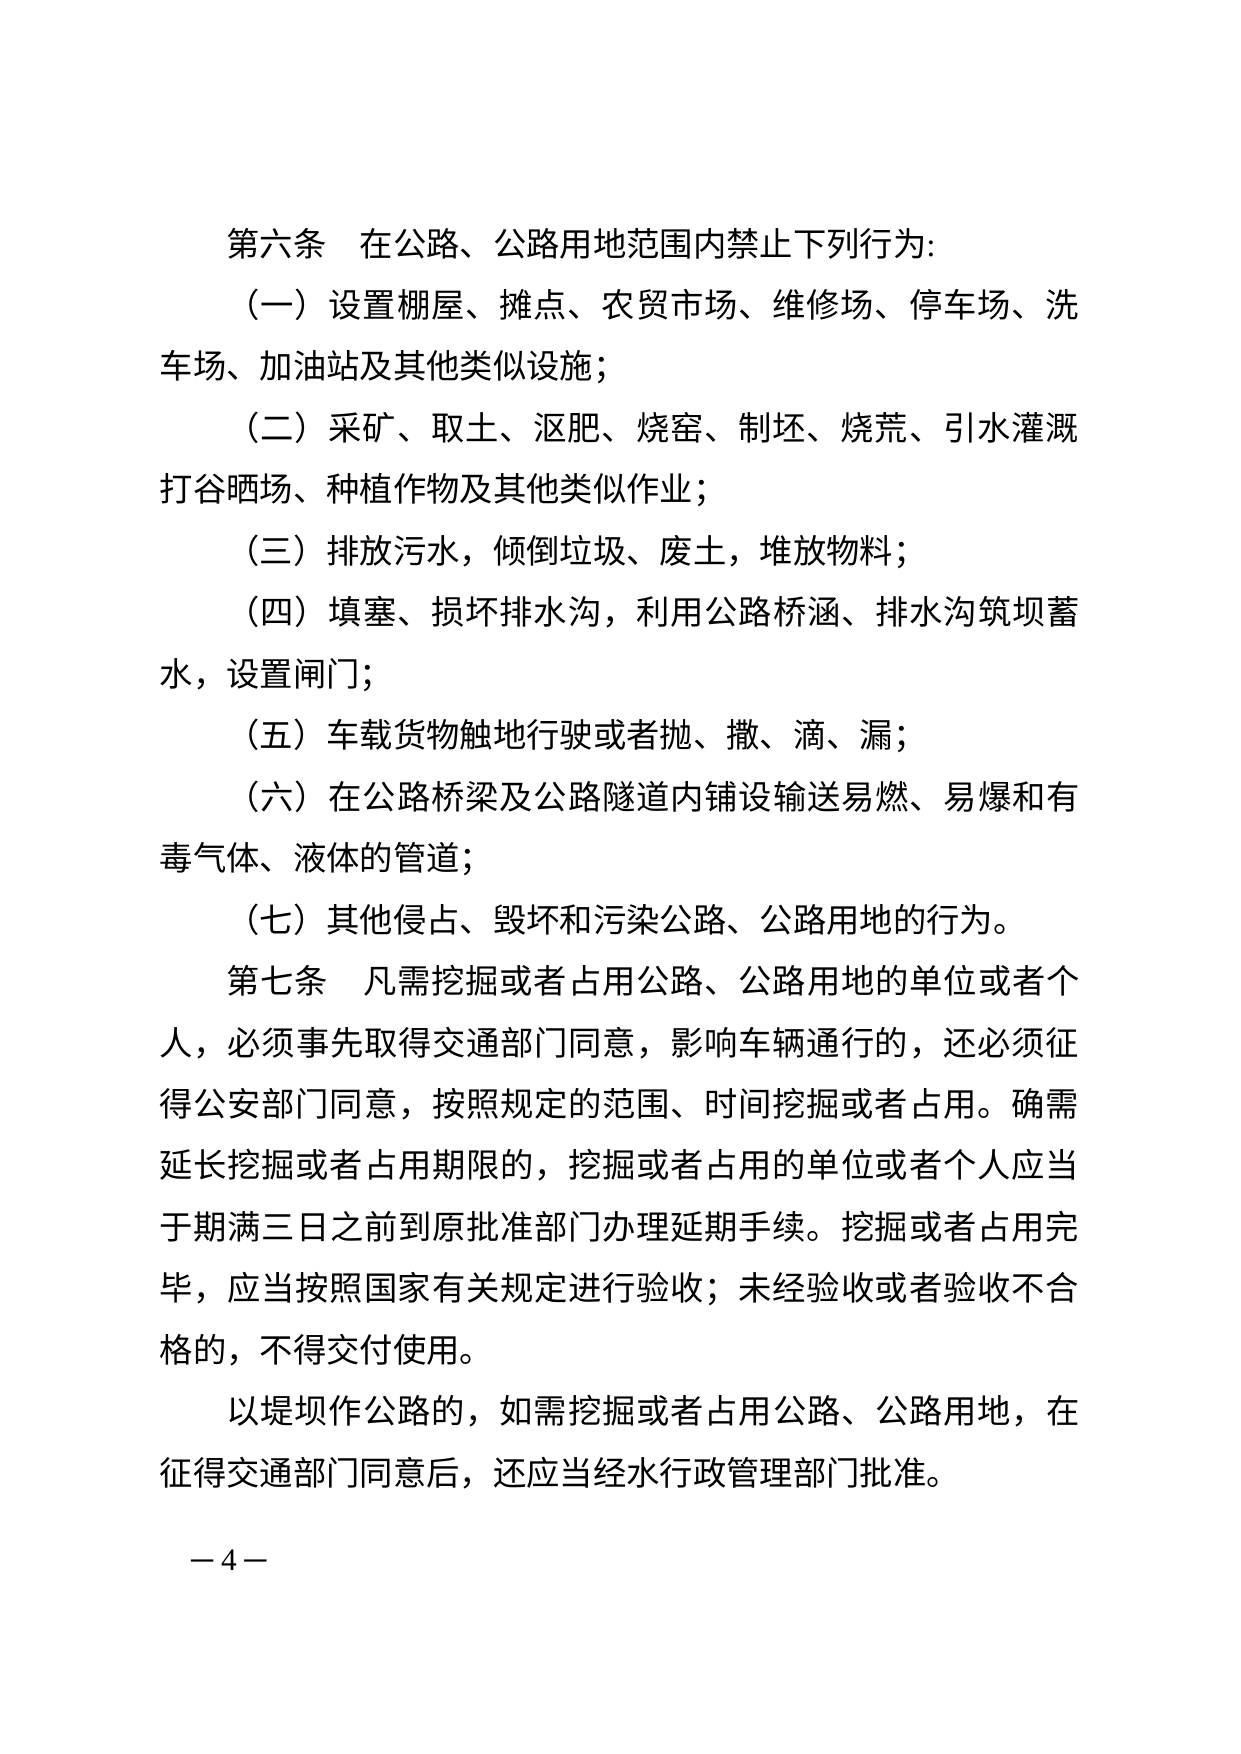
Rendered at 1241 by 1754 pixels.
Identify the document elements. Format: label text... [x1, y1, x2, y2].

text 以堤坝作公路的，如需挖掘或者占用公路、公路用地，在征得交通部门同意后，还应当经水行政管理部门批准。 [159, 1374, 1081, 1497]
text 第六条 在公路、公路用地范围内禁止下列行为: [159, 207, 1081, 268]
text （三）排放污水，倾倒垃圾、废土，堆放物料； [159, 514, 1081, 576]
text 第七条 凡需挖掘或者占用公路、公路用地的单位或者个人，必须事先取得交通部门同意，影响车辆通行的，还必须征得公安部门同意，按照规定的范围、时间挖掘或者占用。确需延长挖掘或者占用期限的，挖掘或者占用的单位或者个人应当于期满三日之前到原批准部门办理延期手续。挖掘或者占用完毕，应当按照国家有关规定进行验收；未经验收或者验收不合格的，不得交付使用。 [159, 944, 1081, 1374]
text （四）填塞、损坏排水沟，利用公路桥涵、排水沟筑坝蓄水，设置闸门； [159, 576, 1081, 698]
text （六）在公路桥梁及公路隧道内铺设输送易燃、易爆和有毒气体、液体的管道； [159, 760, 1081, 883]
text （五）车载货物触地行驶或者抛、撒、滴、漏； [159, 698, 1081, 760]
text （七）其他侵占、毁坏和污染公路、公路用地的行为。 [159, 883, 1081, 944]
text （一）设置棚屋、摊点、农贸市场、维修场、停车场、洗车场、加油站及其他类似设施； [159, 268, 1081, 391]
text （二）采矿、取土、沤肥、烧窑、制坯、烧荒、引水灌溉、打谷晒场、种植作物及其他类似作业； [159, 391, 1081, 514]
